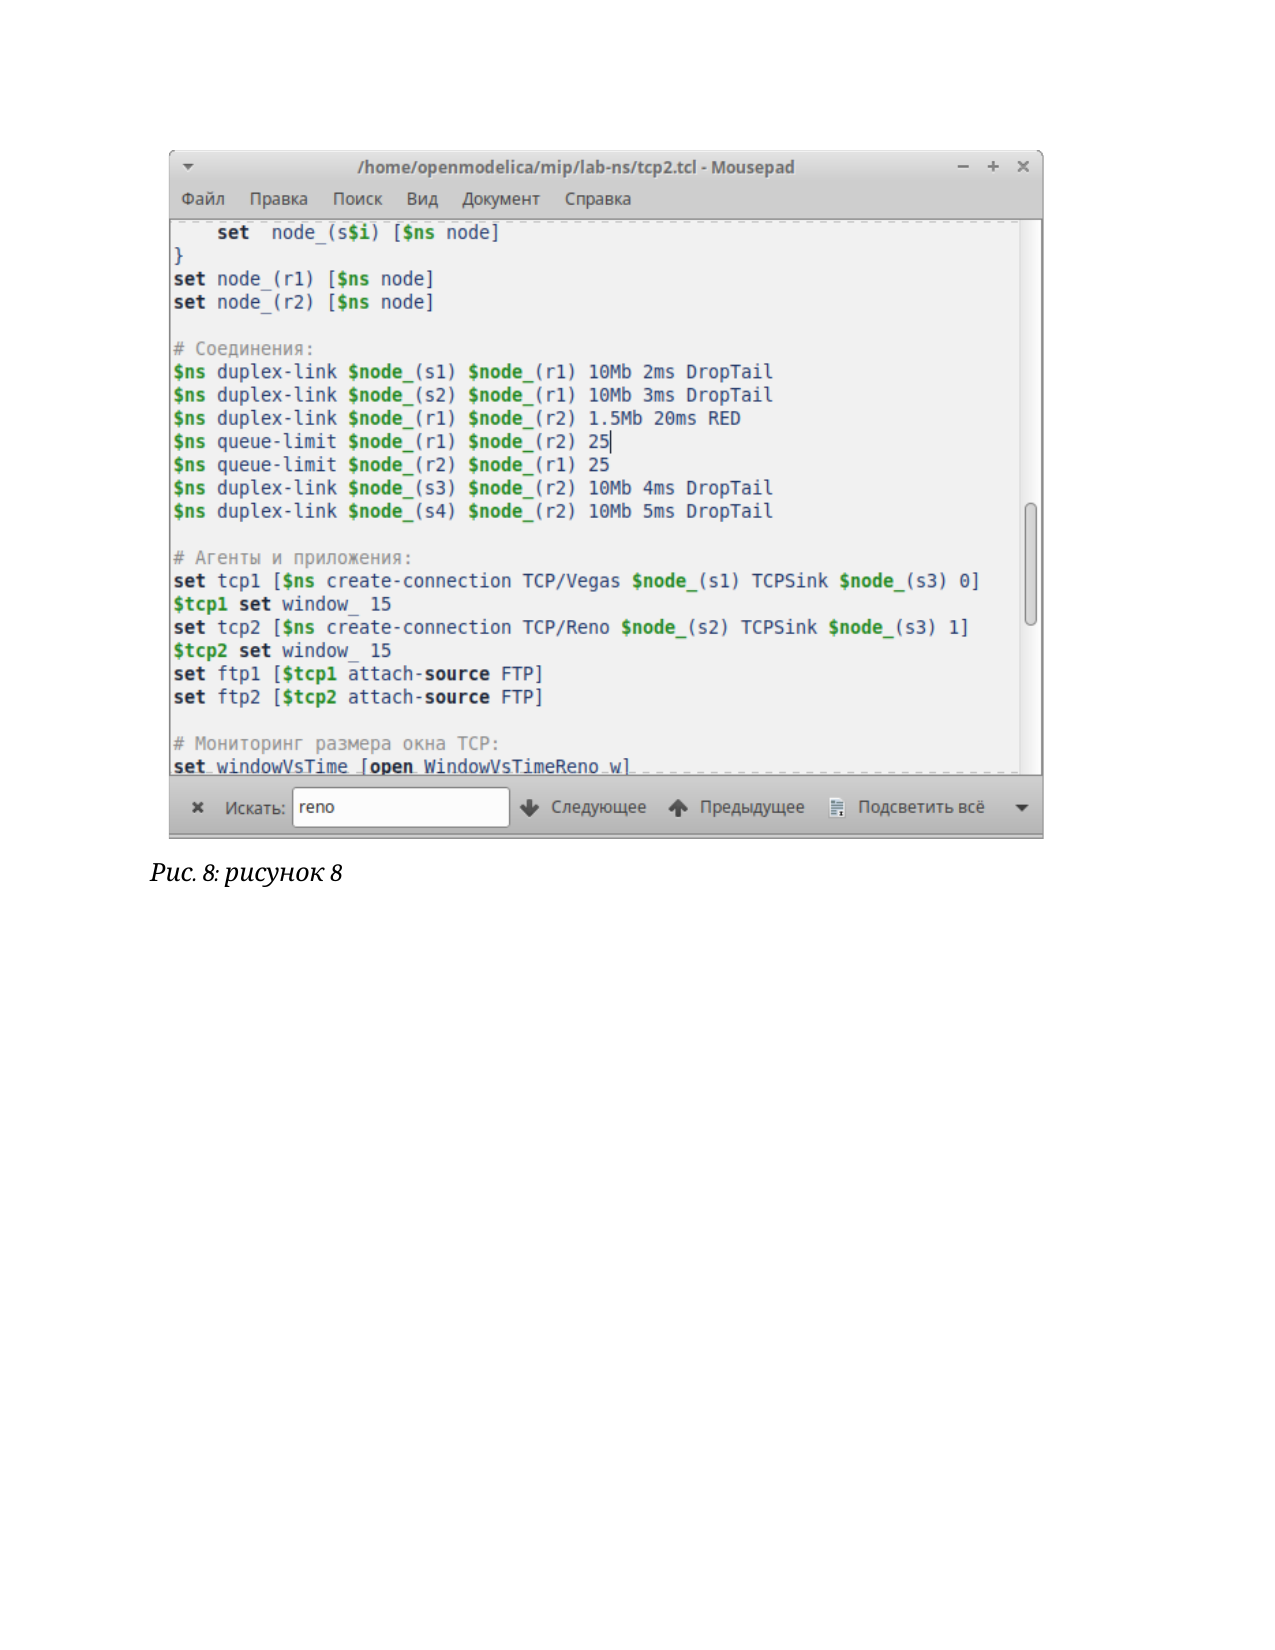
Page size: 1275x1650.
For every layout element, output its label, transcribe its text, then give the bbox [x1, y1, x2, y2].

picture [168, 150, 1044, 839]
text Рис. 8: рисунок 8 [150, 859, 1125, 888]
